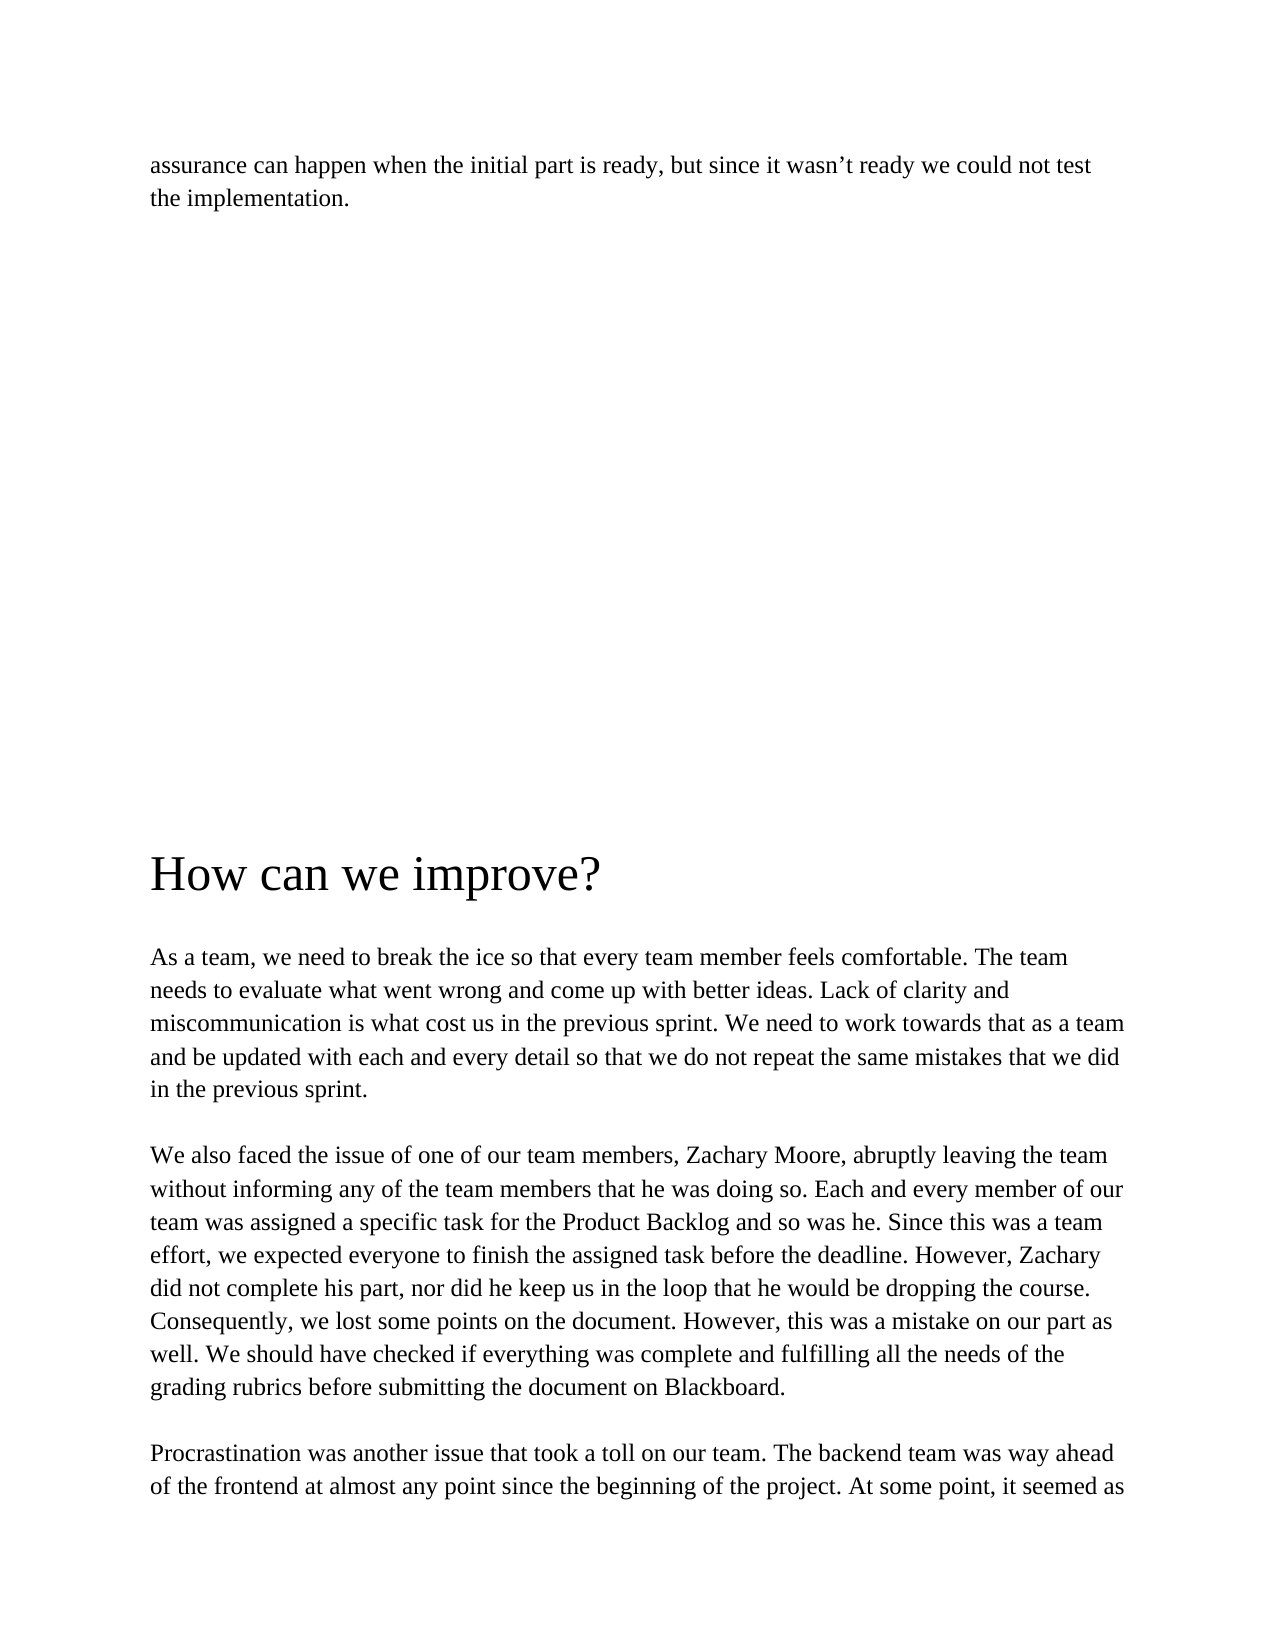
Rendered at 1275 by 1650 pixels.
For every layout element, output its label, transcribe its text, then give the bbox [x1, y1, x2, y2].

text As a team, we need to break the ice so that every team member feels comfortable. The team needs to evaluate what went wrong and come up with better ideas. Lack of clarity and miscommunication is what cost us in the previous sprint. We need to work towards that as a team and be updated with each and every detail so that we do not repeat the same mistakes that we did in the previous sprint. [150, 1037, 1125, 1103]
text How can we improve? [150, 843, 1125, 901]
text We also faced the issue of one of our team members, Zachary Moore, abruptly leaving the team without informing any of the team members that he was doing so. Each and every member of our team was assigned a specific task for the Product Backlog and so was he. Since this was a team effort, we expected everyone to finish the assigned task before the deadline. However, Zachary did not complete his part, nor did he keep us in the loop that he would be dropping the course. Consequently, we lost some points on the document. However, this was a mistake on our part as well. We should have checked if everything was complete and fulfilling all the needs of the grading rubrics before submitting the document on Blackboard. [150, 1141, 1125, 1401]
text As a team, we need to break the ice so that every team member feels comfortable. The team needs to evaluate what went wrong and come up with better ideas. Lack of clarity and miscommunication is what cost us in the previous sprint. We need to work towards that as a team and be updated with each and every detail so that we do not repeat the same mistakes that we did in the previous sprint. [150, 942, 1125, 1009]
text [150, 150, 1125, 212]
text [150, 1438, 1125, 1471]
